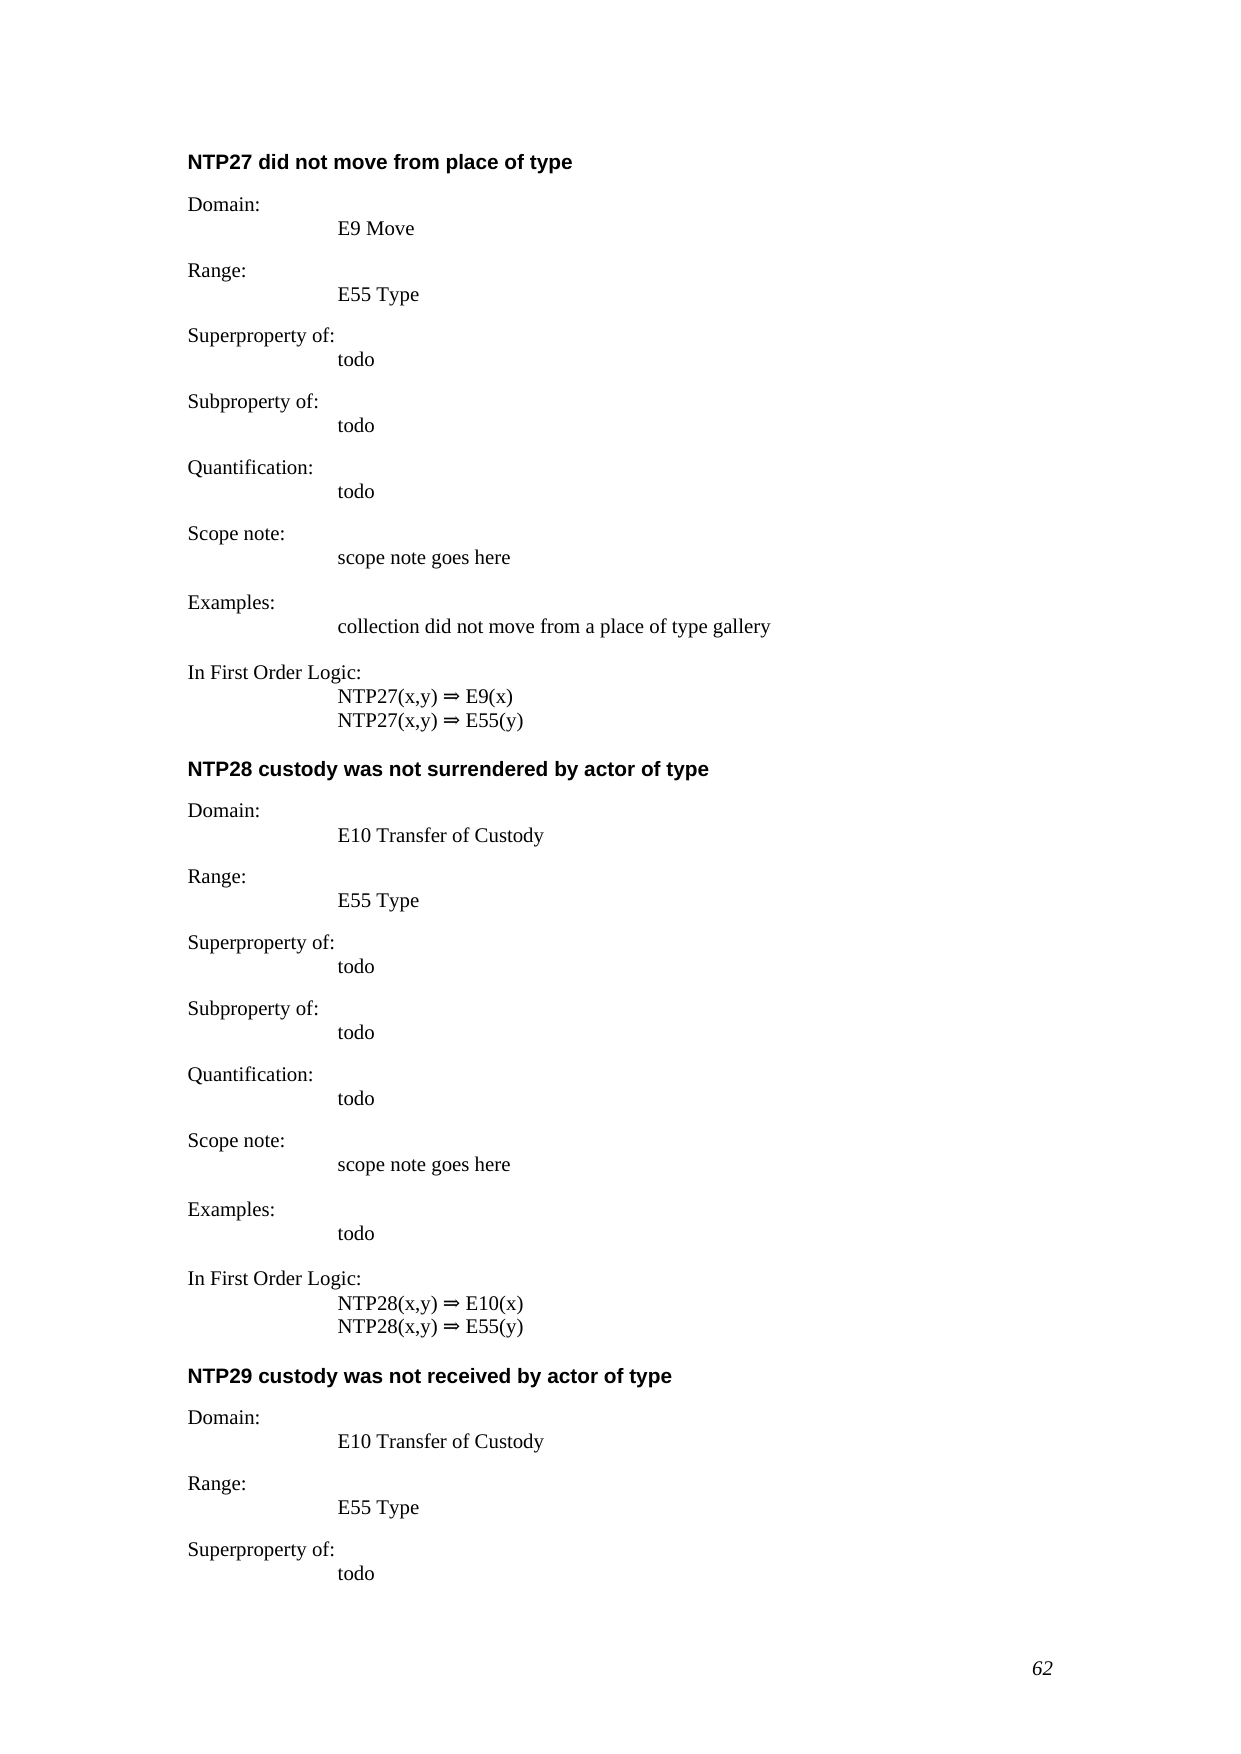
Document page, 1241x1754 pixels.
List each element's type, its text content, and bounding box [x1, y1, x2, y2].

text todo [337, 479, 1053, 503]
text Subproperty of: [187, 996, 1053, 1020]
text todo [337, 954, 1053, 978]
text E10 Transfer of Custody [337, 1429, 1053, 1453]
text E55 Type [337, 888, 1053, 912]
text NTP28 custody was not surrendered by actor of type [187, 757, 1053, 781]
text todo [337, 1561, 1053, 1585]
text NTP28(x,y) ⇒ E10(x) NTP28(x,y) ⇒ E55(y) [337, 1290, 1053, 1338]
text todo [337, 1221, 1053, 1245]
text NTP29 custody was not received by actor of type [187, 1363, 1053, 1387]
text Domain: [187, 1405, 1053, 1429]
text In First Order Logic: [187, 1266, 1053, 1290]
text Domain: [187, 798, 1053, 822]
text Quantification: [187, 455, 1053, 479]
text E55 Type [337, 1495, 1053, 1519]
text Subproperty of: [187, 389, 1053, 413]
text scope note goes here [337, 1152, 1053, 1176]
text todo [337, 1086, 1053, 1110]
text E9 Move [337, 216, 1053, 240]
text todo [337, 347, 1053, 371]
text Examples: [187, 590, 1053, 614]
text Scope note: [187, 1128, 1053, 1152]
text In First Order Logic: [187, 659, 1053, 684]
text Range: [187, 257, 1053, 282]
text collection did not move from a place of type gallery [337, 614, 1053, 638]
text Range: [187, 1471, 1053, 1495]
text Quantification: [187, 1062, 1053, 1086]
text scope note goes here [337, 545, 1053, 569]
text Superproperty of: [187, 1537, 1053, 1561]
text Scope note: [187, 521, 1053, 545]
text NTP27 did not move from place of type [187, 150, 1053, 174]
text Superproperty of: [187, 323, 1053, 347]
text Domain: [187, 192, 1053, 216]
text todo [337, 1020, 1053, 1044]
text E55 Type [337, 282, 1053, 306]
text todo [337, 413, 1053, 437]
text Range: [187, 864, 1053, 888]
text Superproperty of: [187, 930, 1053, 954]
text Examples: [187, 1197, 1053, 1221]
text NTP27(x,y) ⇒ E9(x) NTP27(x,y) ⇒ E55(y) [337, 684, 1053, 732]
text E10 Transfer of Custody [337, 822, 1053, 847]
